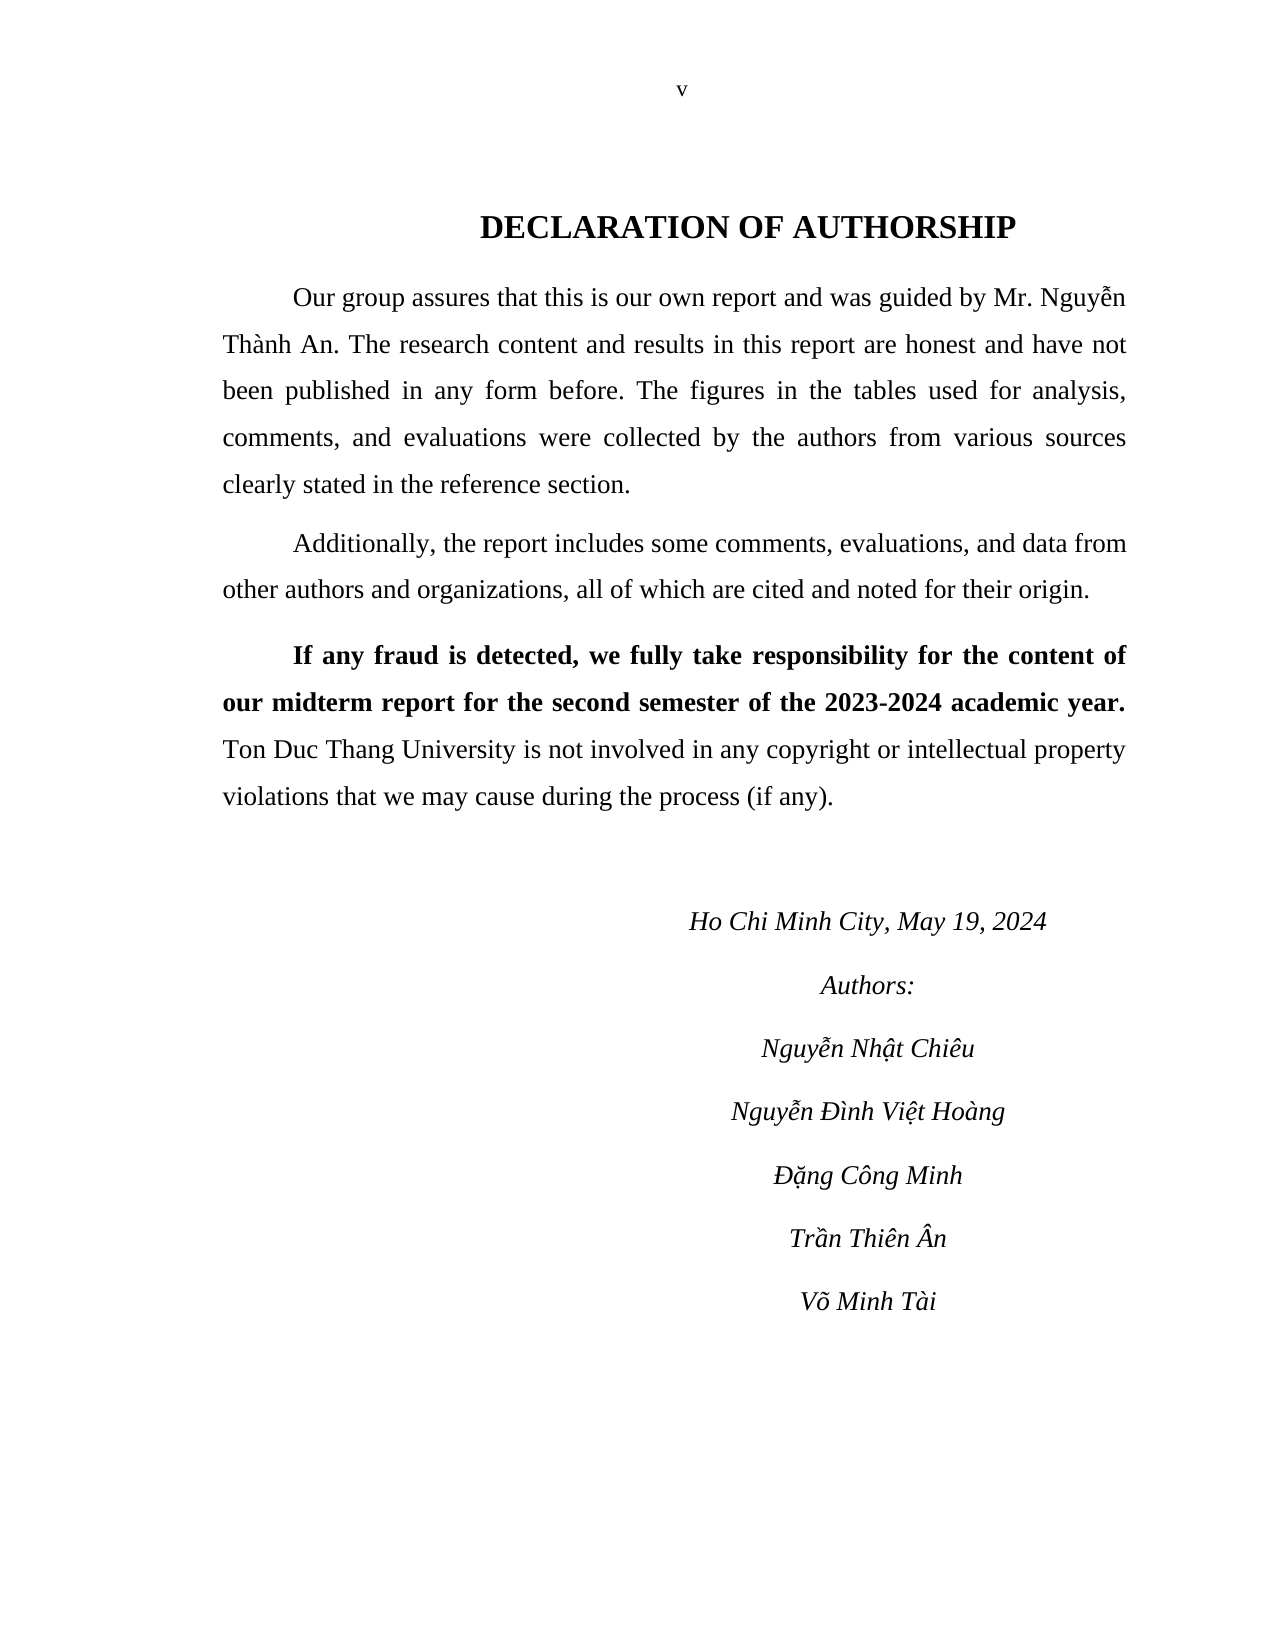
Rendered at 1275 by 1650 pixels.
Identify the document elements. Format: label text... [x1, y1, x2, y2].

text Nguyễn Nhật Chiêu [582, 1032, 1156, 1063]
text If any fraud is detected, we fully take responsibility for the content of our midterm report for the second semester of the 2023-2024 academic year. Ton Duc Thang University is not involved in any copyright or intellectual property violations that we may cause during the process (if any). [222, 639, 1127, 811]
text Trần Thiên Ân [582, 1222, 1156, 1253]
text Our group assures that this is our own report and was guided by Mr. Nguyễn Thành An. The research content and results in this report are honest and have not been published in any form before. The figures in the tables used for analysis, comments, and evaluations were collected by the authors from various sources clearly stated in the reference section. [222, 281, 1127, 499]
text DECLARATION OF AUTHORSHIP [265, 207, 1156, 245]
text Võ Minh Tài [582, 1285, 1156, 1317]
text Authors: [582, 969, 1156, 1000]
text Additionally, the report includes some comments, evaluations, and data from other authors and organizations, all of which are cited and noted for their origin. [222, 527, 1127, 605]
text Ho Chi Minh City, May 19, 2024 [582, 905, 1156, 937]
text Đặng Công Minh [582, 1159, 1156, 1190]
text Nguyễn Đình Việt Hoàng [582, 1095, 1156, 1127]
